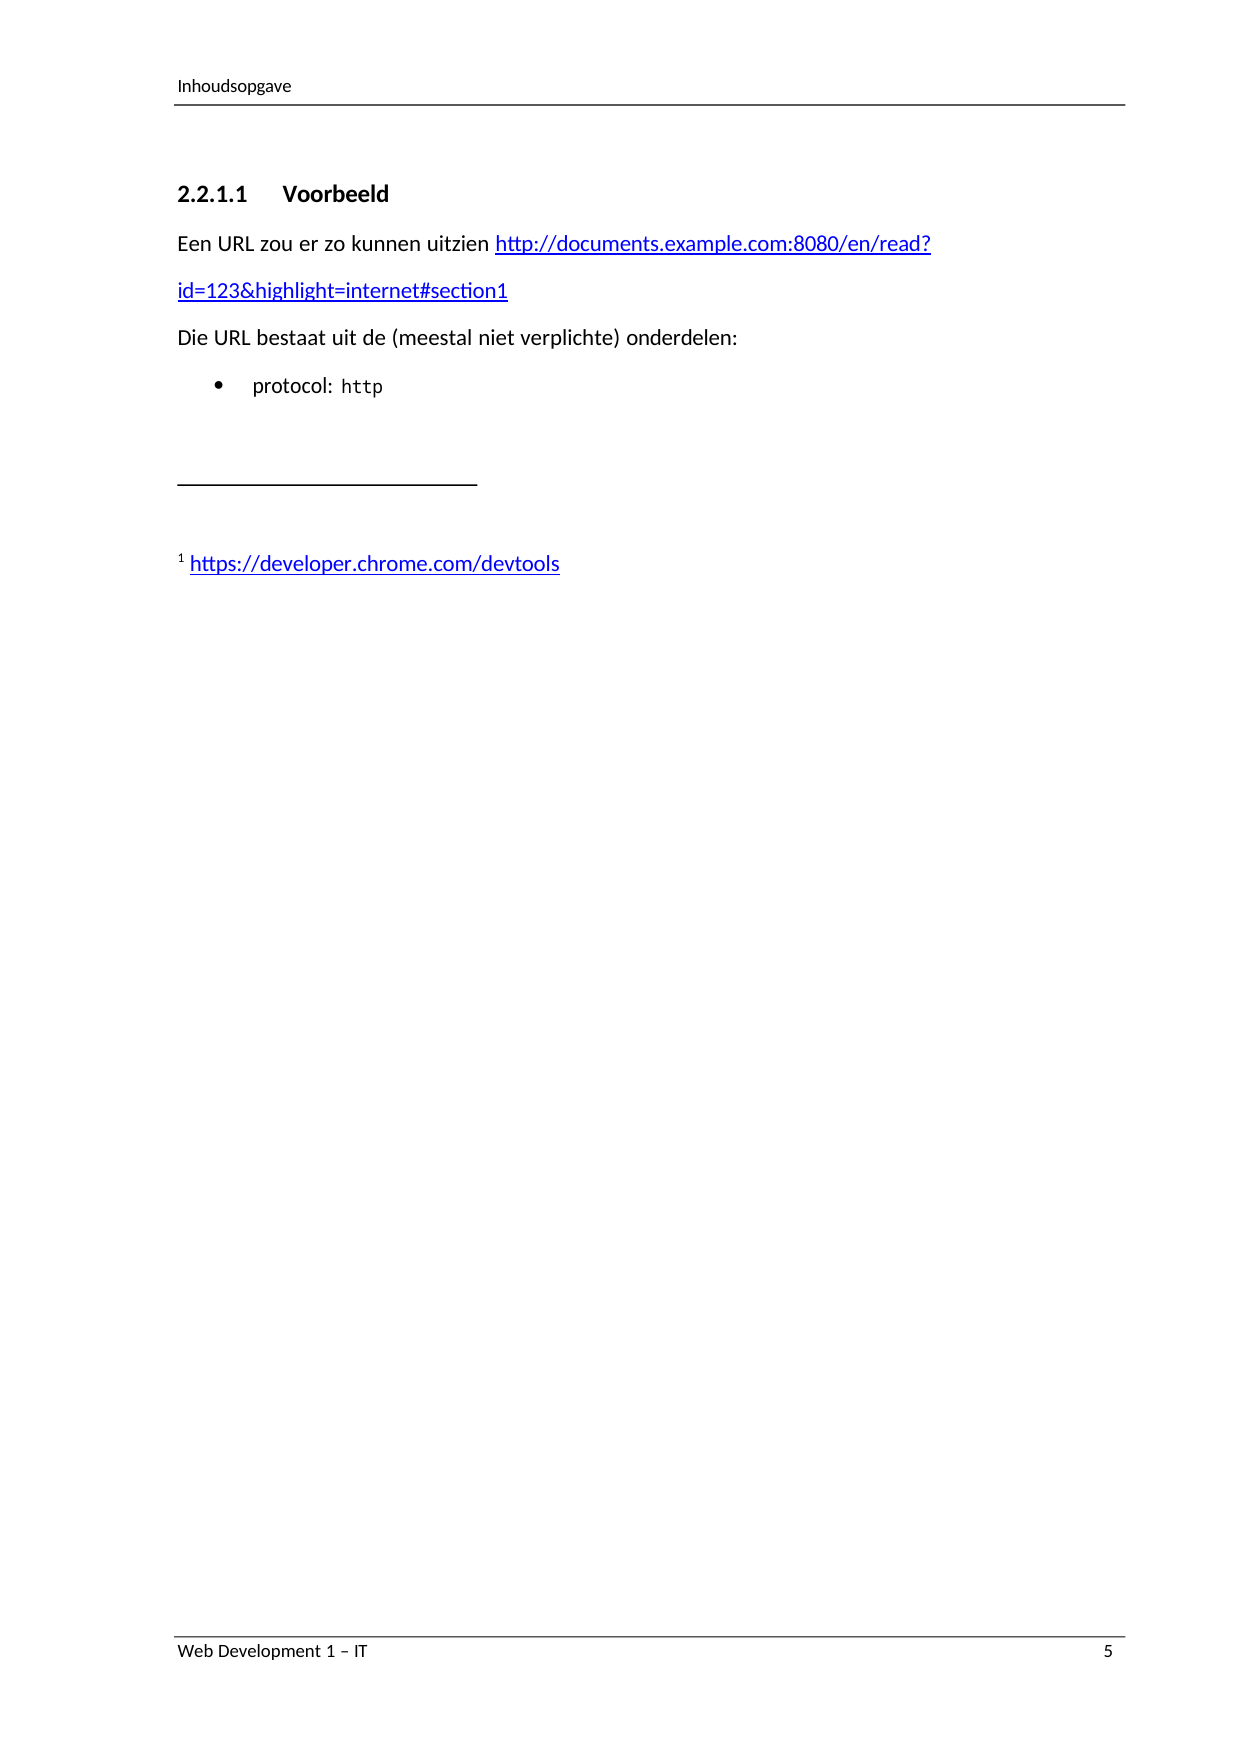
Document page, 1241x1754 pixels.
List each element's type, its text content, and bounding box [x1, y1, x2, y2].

subtitle Voorbeeld [177, 178, 1134, 209]
text 1 https://developer.chrome.com/devtools [177, 549, 1134, 577]
text Die URL bestaat uit de (meestal niet verplichte) onderdelen: [177, 323, 1134, 352]
text Een URL zou er zo kunnen uitzien http://documents.example.com:8080/en/read?id=123&highlight=internet#section1 [177, 229, 1134, 304]
list protocol: http [214, 371, 1134, 399]
